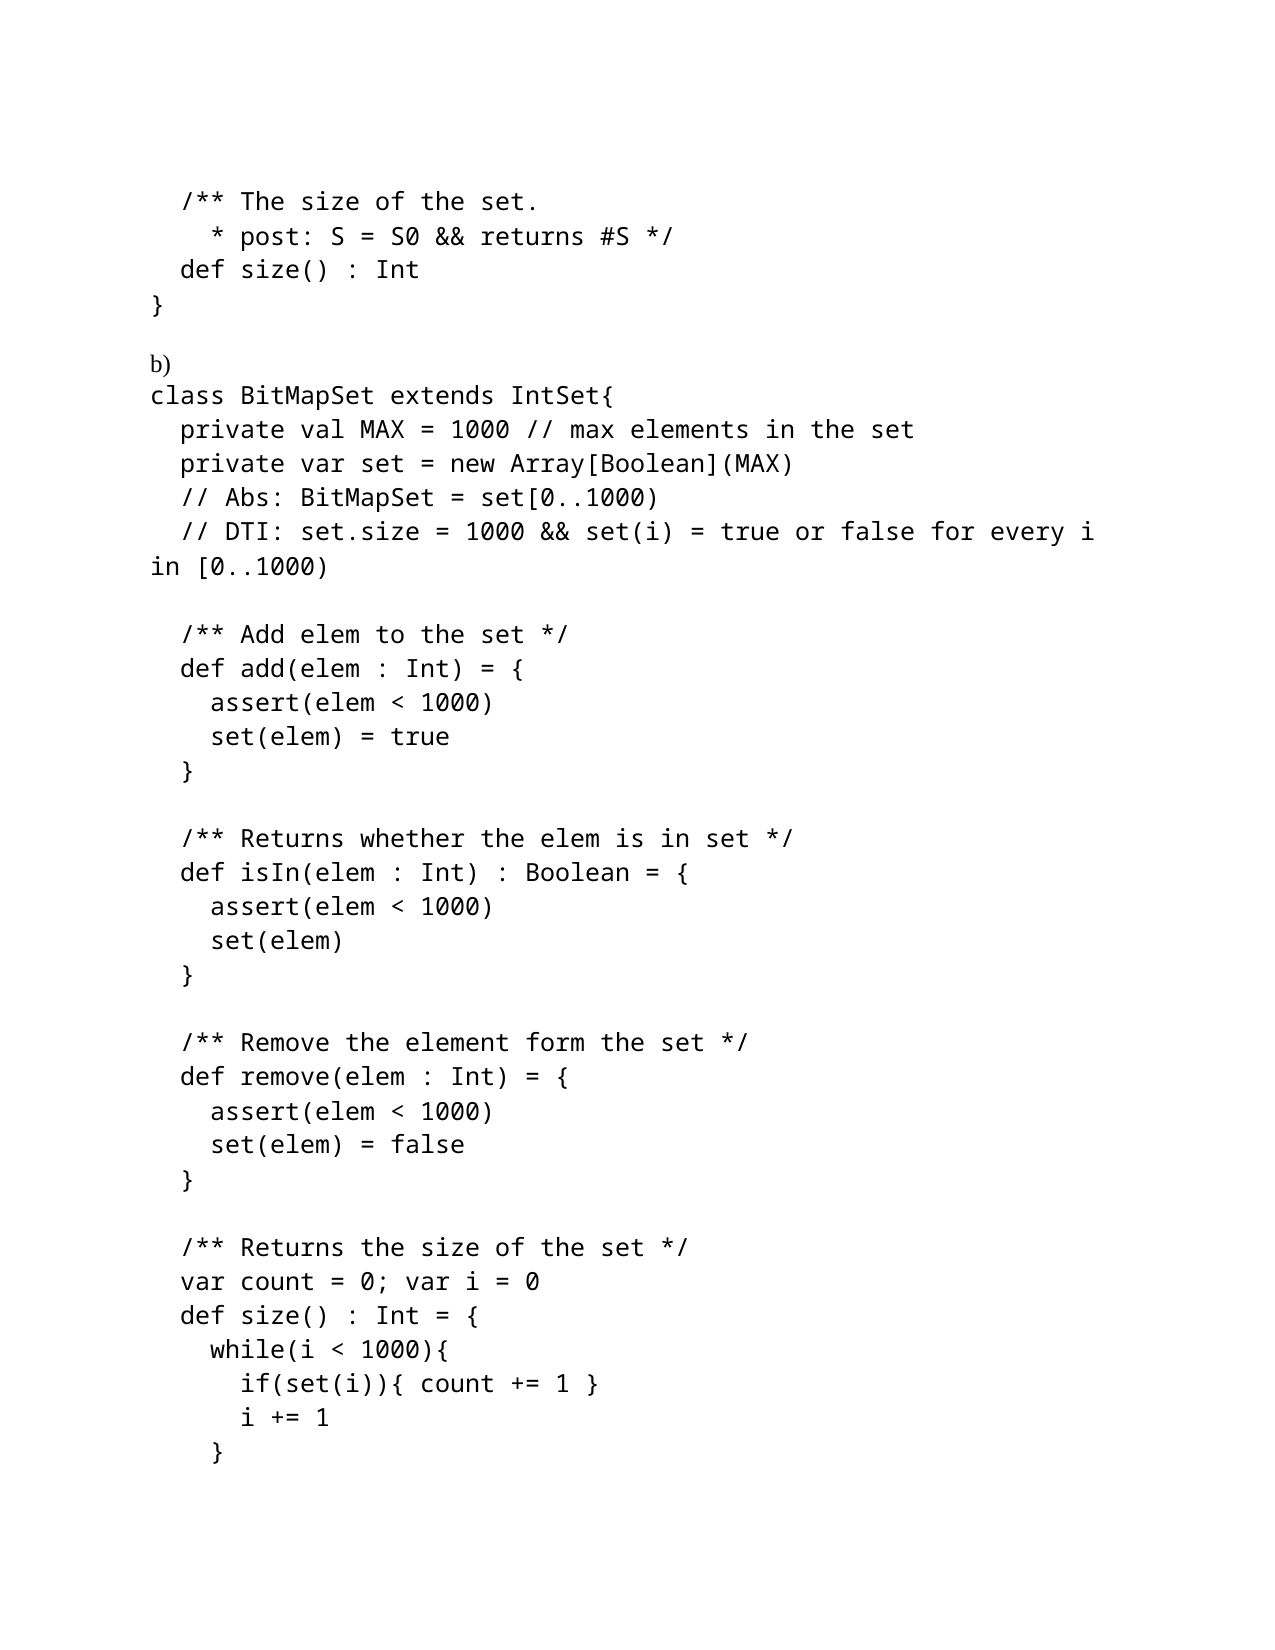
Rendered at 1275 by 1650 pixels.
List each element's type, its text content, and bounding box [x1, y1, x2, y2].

text /** Returns whether the elem is in set */ [150, 821, 1125, 855]
text assert(elem < 1000) [150, 1093, 1125, 1127]
text set(elem) = true [150, 718, 1125, 752]
text class BitMapSet extends IntSet{ [150, 378, 1125, 412]
text } [150, 1434, 1125, 1468]
text private val MAX = 1000 // max elements in the set [150, 412, 1125, 446]
text set(elem) [150, 923, 1125, 957]
text def remove(elem : Int) = { [150, 1059, 1125, 1093]
text /** Remove the element form the set */ [150, 1025, 1125, 1059]
text i += 1 [150, 1400, 1125, 1434]
text private var set = new Array[Boolean](MAX) [150, 446, 1125, 480]
text /** Returns the size of the set */ [150, 1229, 1125, 1263]
text // Abs: BitMapSet = set[0..1000) [150, 480, 1125, 514]
text b) [150, 349, 1125, 378]
text def add(elem : Int) = { [150, 650, 1125, 684]
text } [150, 957, 1125, 991]
text assert(elem < 1000) [150, 889, 1125, 923]
text // DTI: set.size = 1000 && set(i) = true or false for every i in [0..1000) [150, 514, 1125, 582]
text } [150, 286, 1125, 320]
text def isIn(elem : Int) : Boolean = { [150, 855, 1125, 889]
text /** Add elem to the set */ [150, 616, 1125, 650]
text } [150, 752, 1125, 787]
text assert(elem < 1000) [150, 684, 1125, 718]
text set(elem) = false [150, 1127, 1125, 1161]
text } [150, 1161, 1125, 1195]
text while(i < 1000){ [150, 1332, 1125, 1366]
text if(set(i)){ count += 1 } [150, 1366, 1125, 1400]
text /** The size of the set. [150, 184, 1125, 218]
text def size() : Int = { [150, 1297, 1125, 1332]
text * post: S = S0 && returns #S */ [150, 218, 1125, 252]
text var count = 0; var i = 0 [150, 1263, 1125, 1297]
text def size() : Int [150, 252, 1125, 286]
